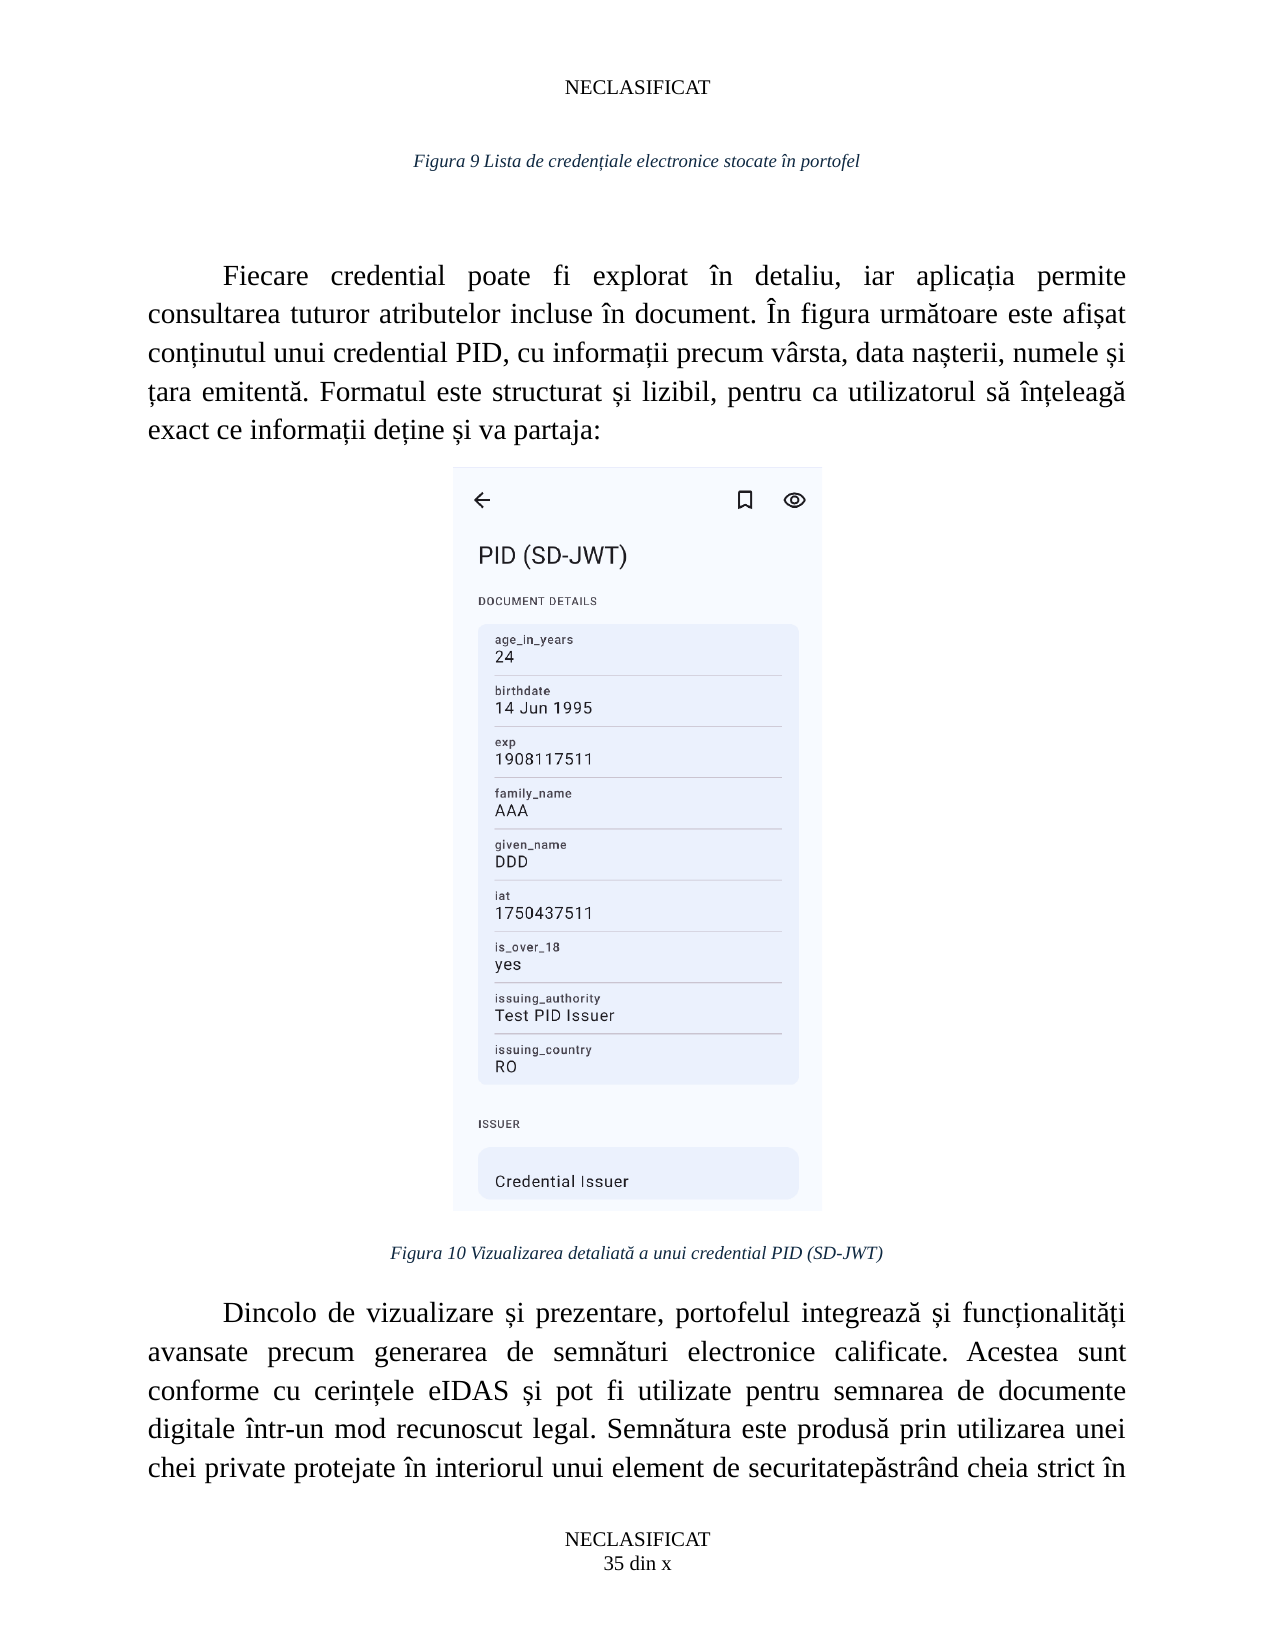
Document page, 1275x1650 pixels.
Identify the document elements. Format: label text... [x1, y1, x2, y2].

text Fiecare credential poate fi explorat în detaliu, iar aplicația permite consultarea tuturor atributelor incluse în document. În figura următoare este afișat conținutul unui credential PID, cu informații precum vârsta, data nașterii, numele și țara emitentă. Formatul este structurat și lizibil, pentru ca utilizatorul să înțeleagă exact ce informații deține și va partaja: [148, 258, 1127, 446]
picture [453, 467, 823, 1211]
